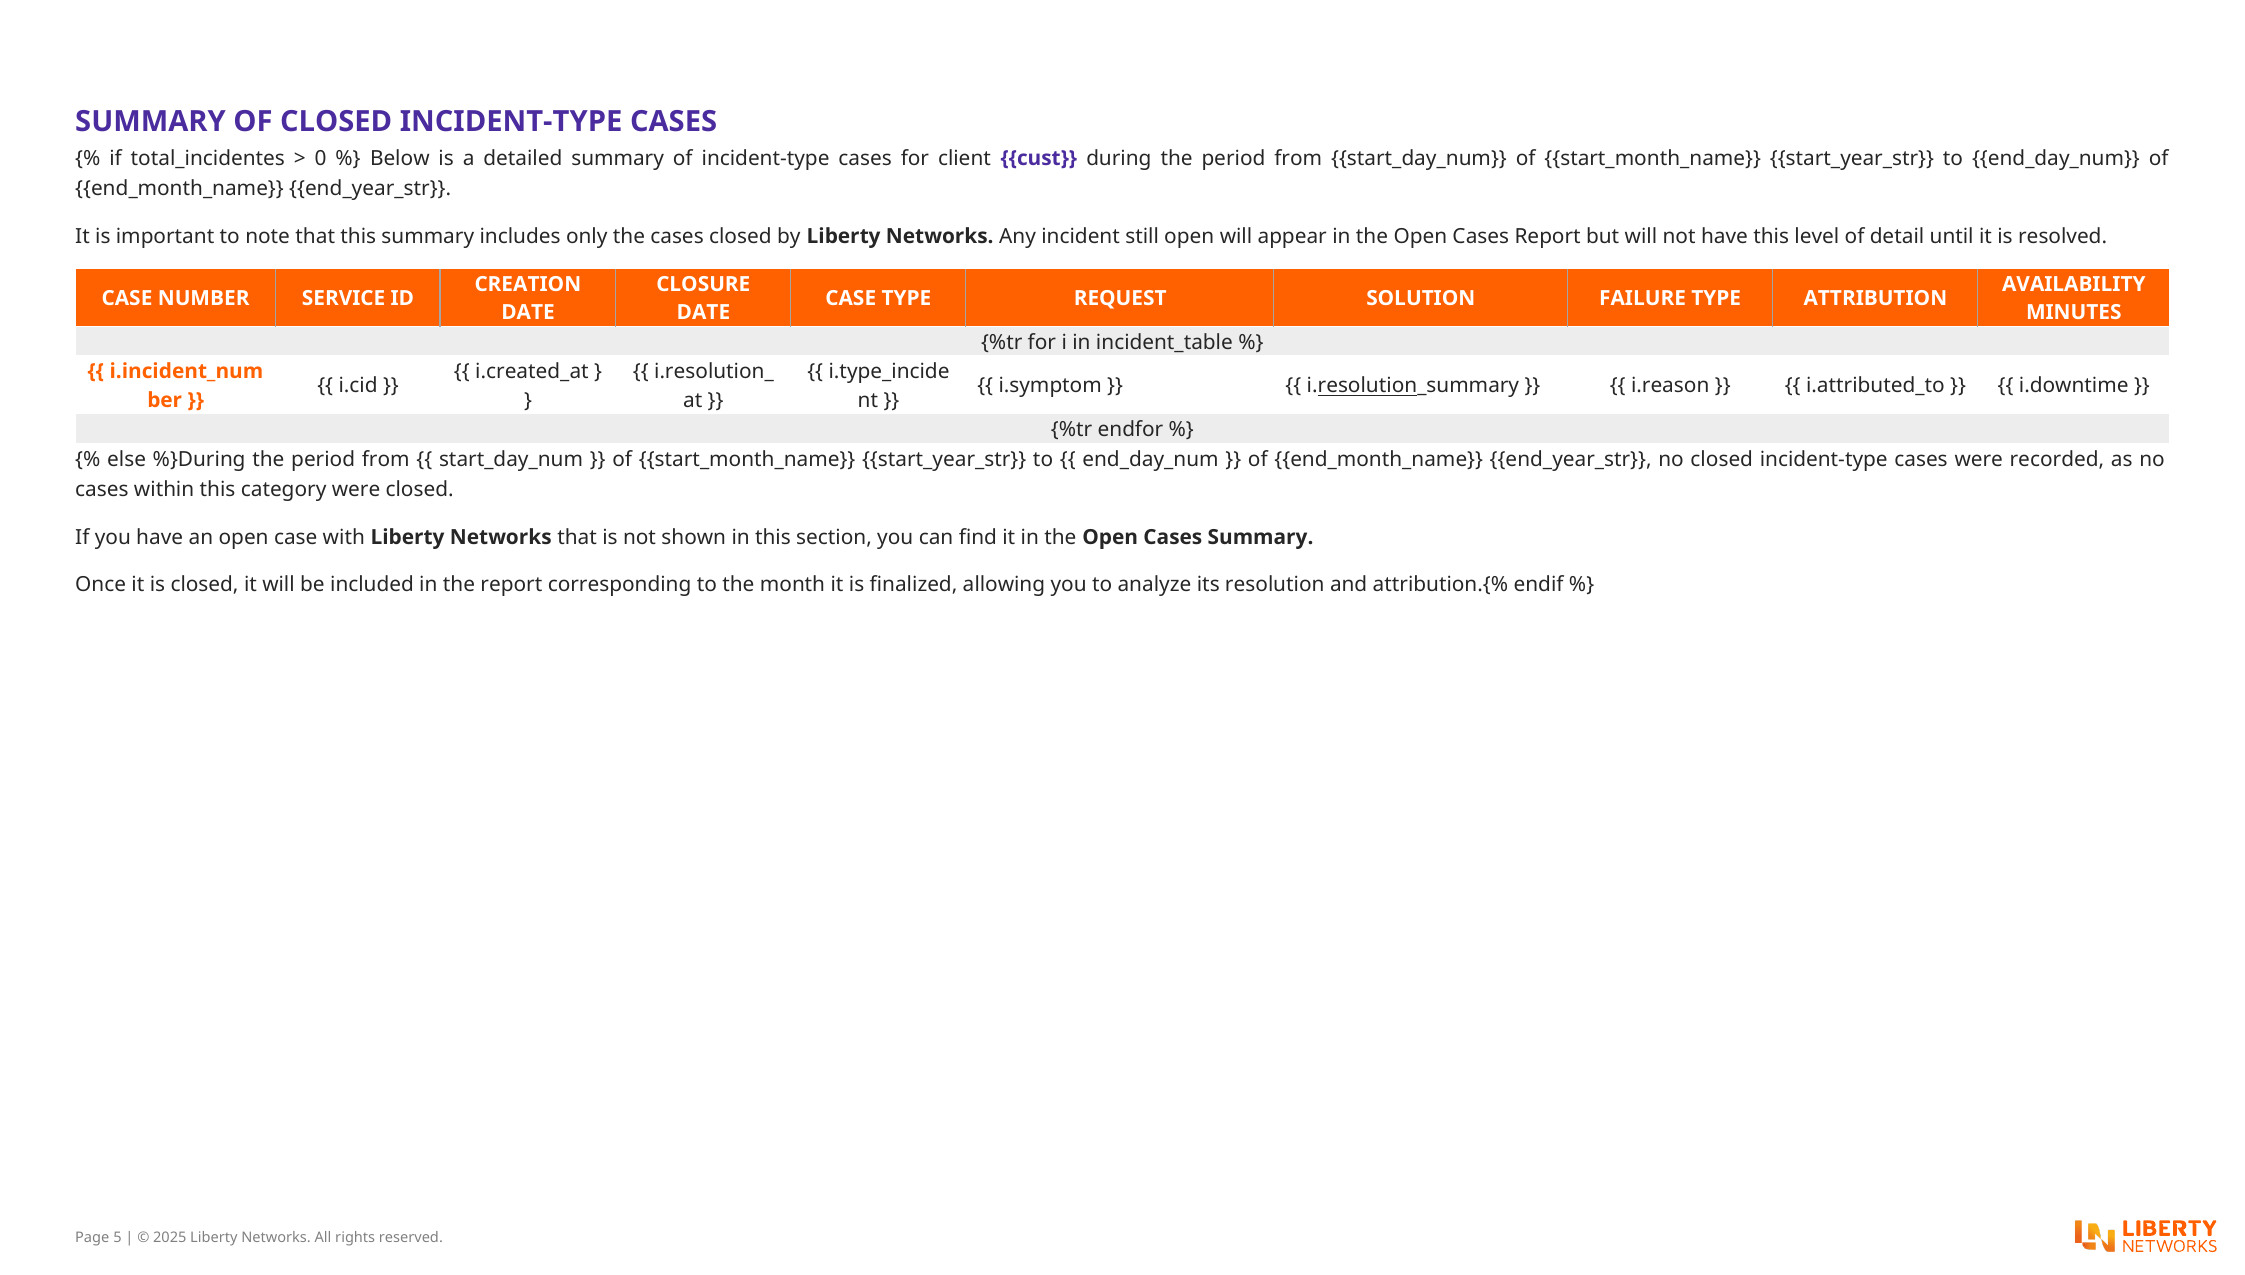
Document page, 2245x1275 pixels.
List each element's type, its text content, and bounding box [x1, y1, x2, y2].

table_header SOLUTION [1274, 269, 1567, 326]
table_cell {{ i.created_at }} [441, 356, 615, 413]
table_header CASE NUMBER [76, 269, 275, 326]
table_cell {{ i.attributed_to }} [1773, 356, 1977, 413]
table_cell {{ i.downtime }} [1978, 356, 2169, 413]
table_header FAILURE TYPE [1568, 269, 1772, 326]
table_header ATTRIBUTION [1773, 269, 1977, 326]
table_header CLOSURE DATE [616, 269, 790, 326]
text Once it is closed, it will be included in the report corresponding to the month it is finalized, allowing you to analyze its resolution and attribution.{% endif %} [75, 569, 2169, 597]
table_header CREATION DATE [441, 269, 615, 326]
table_cell {{ i.cid }} [276, 356, 439, 413]
picture [2074, 1219, 2096, 1250]
table_cell {{ i.type_incident }} [791, 356, 965, 413]
table_cell {{ i.symptom }} [966, 356, 1273, 413]
table_header REQUEST [966, 269, 1273, 326]
table_cell {{ i.incident_number }} [76, 356, 275, 413]
table_header SERVICE ID [276, 269, 439, 326]
table_cell {%tr for i in incident_table %} [76, 327, 2169, 355]
table_cell {{ i.reason }} [1568, 356, 1772, 413]
text {% if total_incidentes > 0 %} Below is a detailed summary of incident-type cases for client {{cust}} during the period from {{start_day_num}} of {{start_month_name}} {{start_year_str}} to {{end_day_num}} of {{end_month_name}} {{end_year_str}}. [75, 143, 2169, 202]
subtitle SUMMARY OF CLOSED INCIDENT-TYPE CASES [75, 100, 2169, 140]
table_cell {{ i.resolution_summary }} [1274, 356, 1567, 413]
text If you have an open case with Liberty Networks that is not shown in this section, you can find it in the Open Cases Summary. [75, 522, 2169, 550]
table_cell {%tr endfor %} [76, 414, 2169, 443]
table_header AVAILABILITY MINUTES [1978, 269, 2169, 326]
table_cell {{ i.resolution_at }} [616, 356, 790, 413]
picture [2087, 1222, 2115, 1252]
table_header CASE TYPE [791, 269, 965, 326]
text {% else %}During the period from {{ start_day_num }} of {{start_month_name}} {{start_year_str}} to {{ end_day_num }} of {{end_month_name}} {{end_year_str}}, no closed incident-type cases were recorded, as no cases within this category were closed. [75, 444, 2169, 503]
text It is important to note that this summary includes only the cases closed by Liberty Networks. Any incident still open will appear in the Open Cases Report but will not have this level of detail until it is resolved. [75, 221, 2169, 249]
